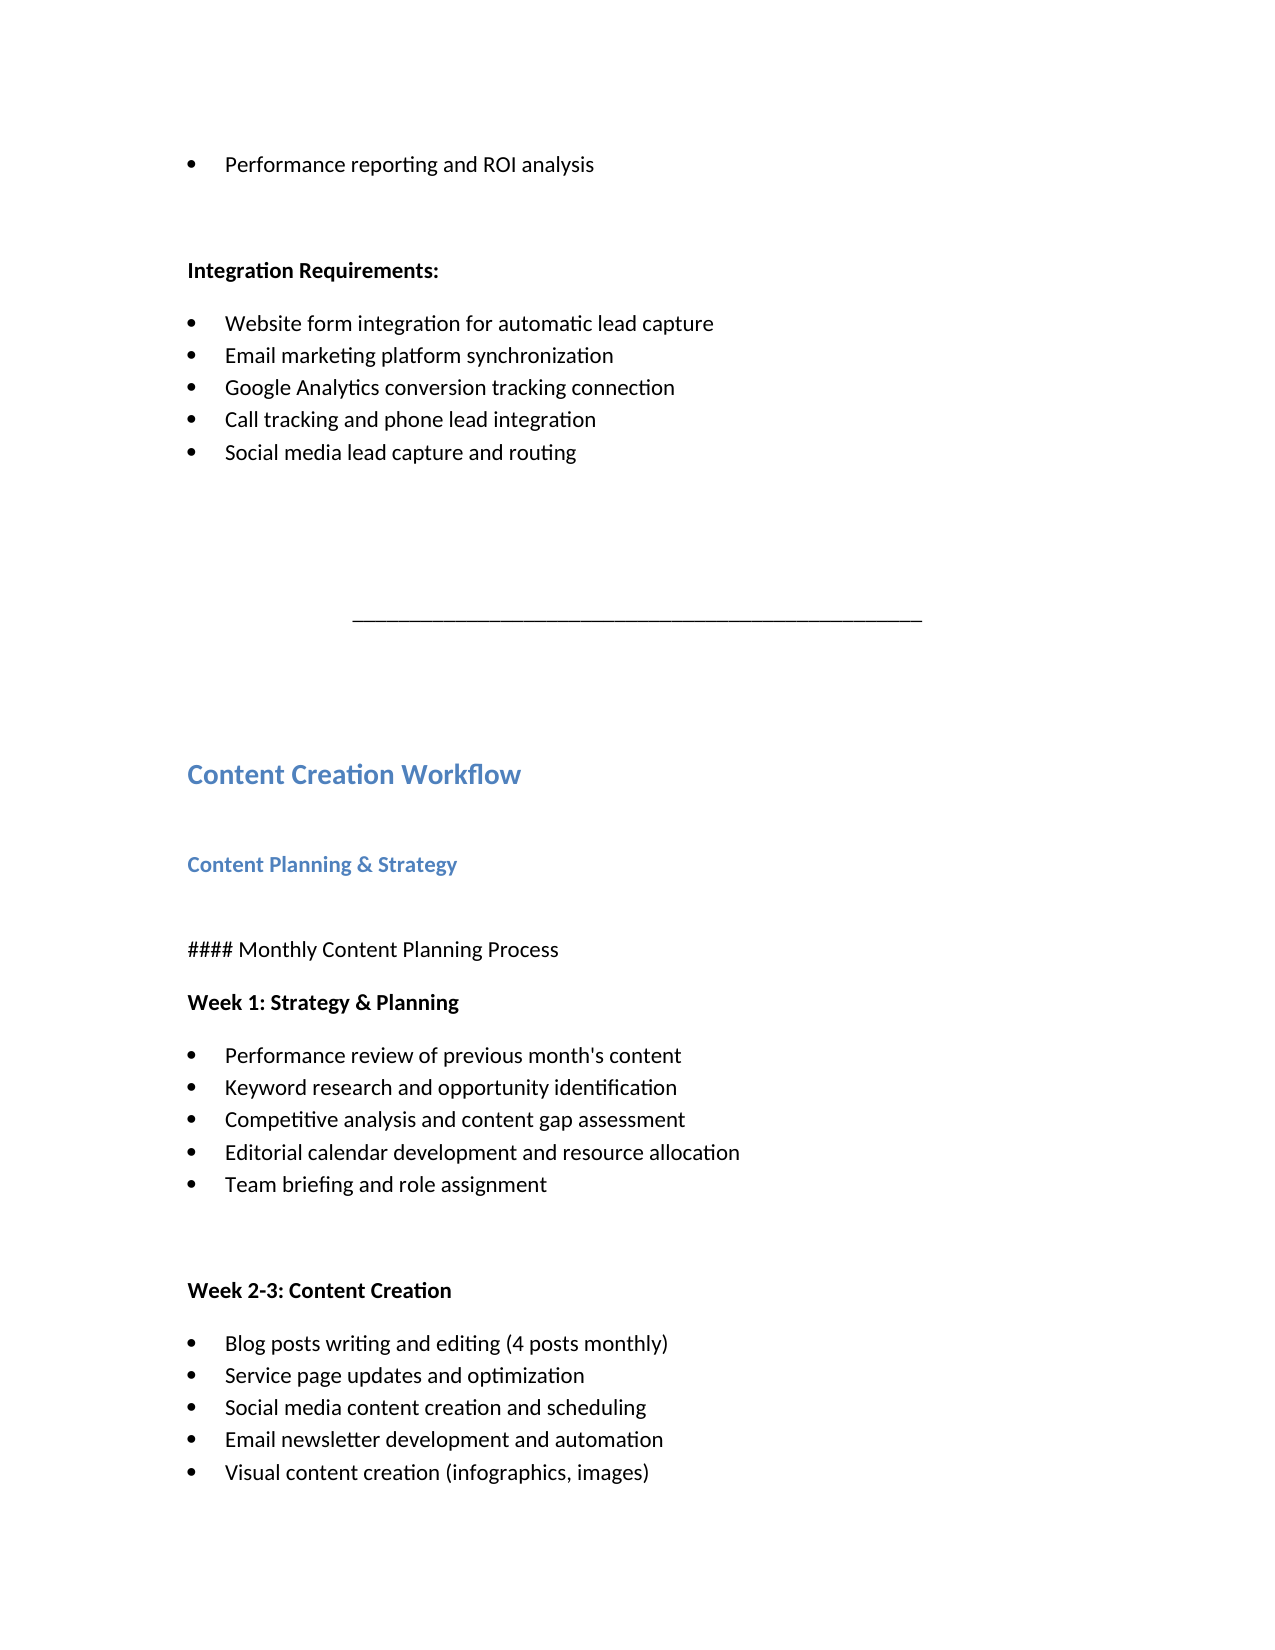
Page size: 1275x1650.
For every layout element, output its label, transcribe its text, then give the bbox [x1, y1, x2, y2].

list Website form integration for automatic lead capture [187, 309, 1087, 337]
list Social media lead capture and routing [187, 438, 1087, 466]
list Keyword research and opportunity identification [187, 1073, 1087, 1101]
list Competitive analysis and content gap assessment [187, 1106, 1087, 1133]
list Blog posts writing and editing (4 posts monthly) [187, 1329, 1087, 1357]
list Service page updates and optimization [187, 1361, 1087, 1389]
list Performance reporting and ROI analysis [187, 150, 1087, 178]
list Team briefing and role assignment [187, 1170, 1087, 1198]
list Email marketing platform synchronization [187, 341, 1087, 369]
text Week 2-3: Content Creation [187, 1276, 1087, 1304]
subtitle Content Creation Workflow [187, 756, 1087, 792]
list Visual content creation (infographics, images) [187, 1458, 1087, 1486]
text Week 1: Strategy & Planning [187, 988, 1087, 1016]
text __________________________________________________ [187, 597, 1087, 625]
list Google Analytics conversion tracking connection [187, 373, 1087, 401]
text Integration Requirements: [187, 256, 1087, 284]
list Call tracking and phone lead integration [187, 406, 1087, 434]
list Performance review of previous month's content [187, 1041, 1087, 1069]
list Editorial calendar development and resource allocation [187, 1138, 1087, 1166]
list Email newsletter development and automation [187, 1426, 1087, 1453]
text #### Monthly Content Planning Process [187, 935, 1087, 963]
subtitle Content Planning & Strategy [187, 850, 1087, 878]
list Social media content creation and scheduling [187, 1393, 1087, 1421]
